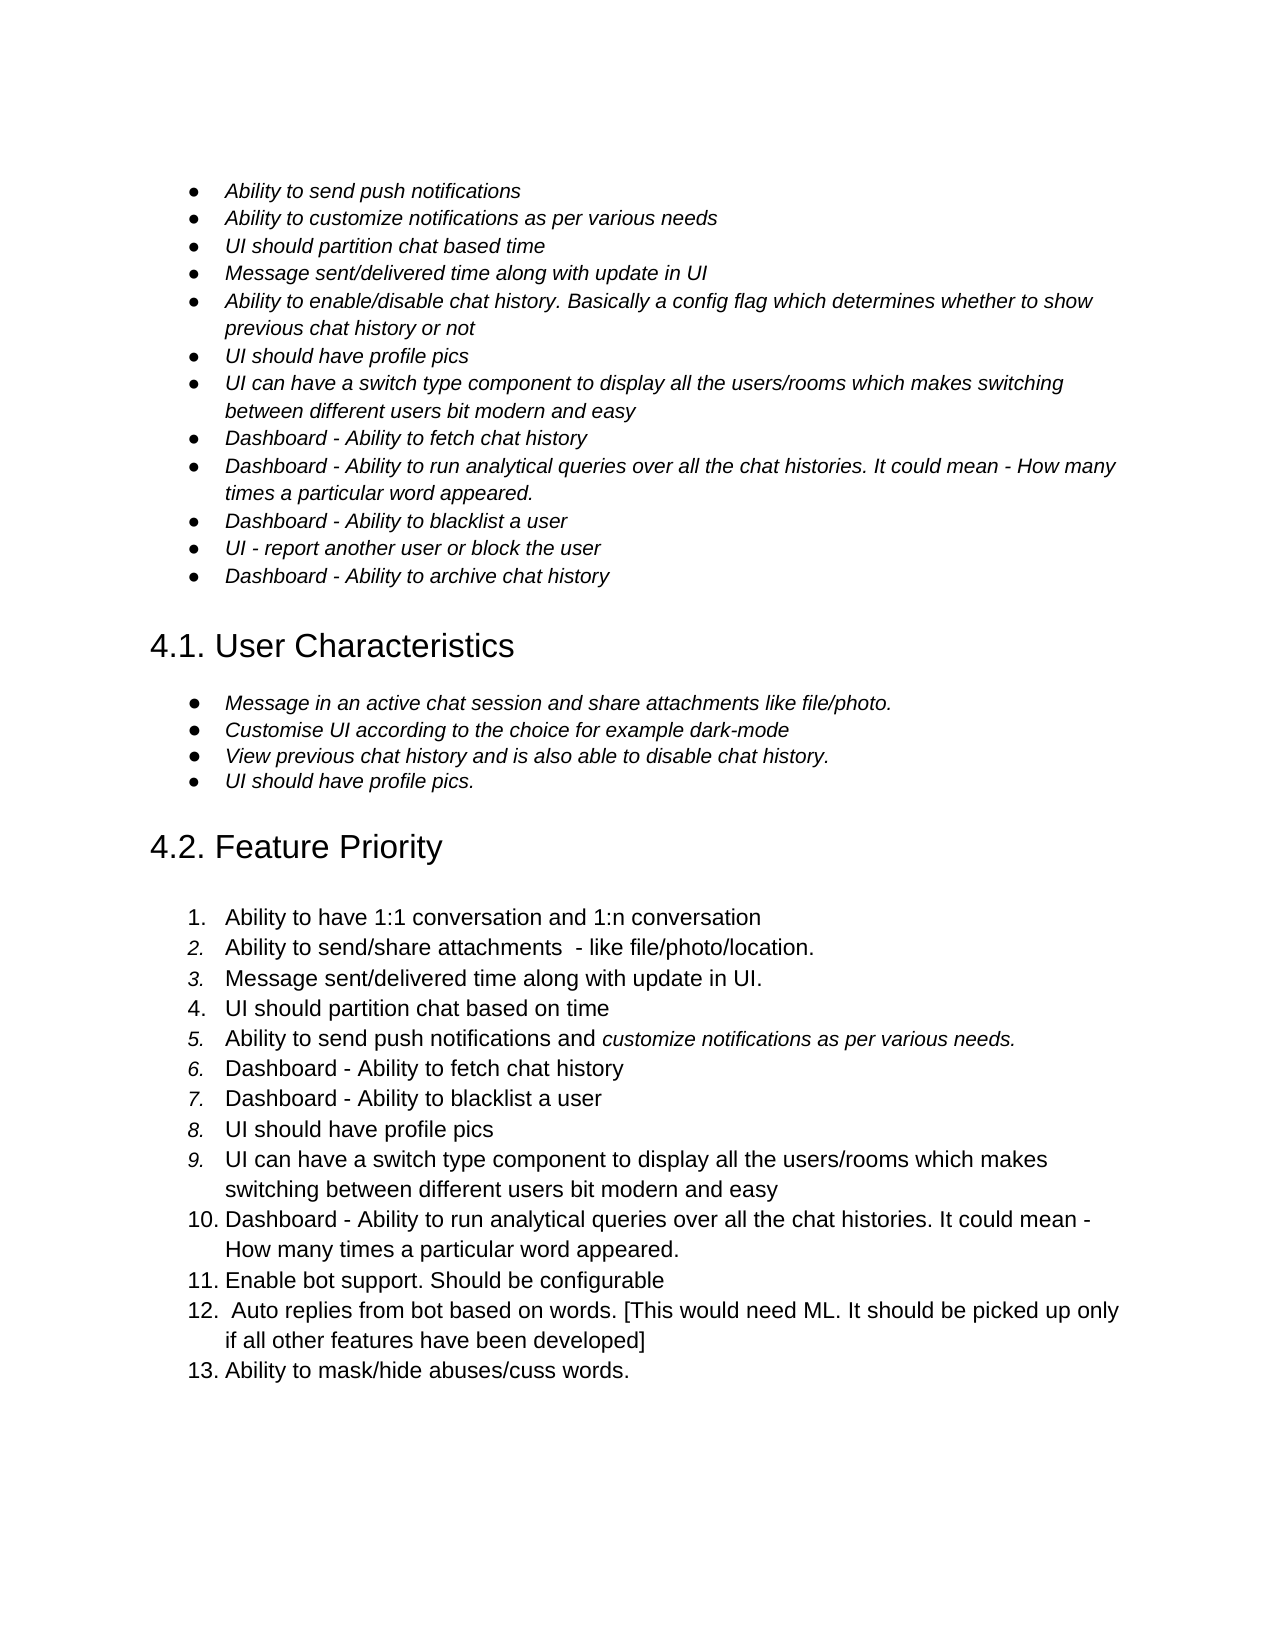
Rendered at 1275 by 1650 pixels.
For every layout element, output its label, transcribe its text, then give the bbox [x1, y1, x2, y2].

list Message in an active chat session and share attachments like file/photo. [187, 689, 1125, 716]
list Ability to mask/hide abuses/cuss words. [187, 1357, 1125, 1384]
list Ability to customize notifications as per various needs [187, 206, 1125, 230]
list Customise UI according to the choice for example dark-mode [187, 716, 1125, 742]
text if all other features have been developed] [150, 1327, 1125, 1353]
list UI should partition chat based on time [187, 995, 1125, 1021]
list Dashboard - Ability to fetch chat history [187, 426, 1125, 450]
list Ability to send push notifications and customize notifications as per various needs. [187, 1025, 1125, 1051]
list UI should have profile pics [187, 344, 1125, 368]
list Auto replies from bot based on words. [This would need ML. It should be picked up only [187, 1297, 1125, 1323]
subtitle 4.2. Feature Priority [150, 830, 1125, 866]
list Ability to send/share attachments - like file/photo/location. [187, 934, 1125, 961]
list Dashboard - Ability to archive chat history [187, 564, 1125, 588]
list Dashboard - Ability to fetch chat history [187, 1055, 1125, 1082]
list Message sent/delivered time along with update in UI. [187, 964, 1125, 991]
list Dashboard - Ability to run analytical queries over all the chat histories. It could mean - How many times a particular word appeared. [187, 1206, 1125, 1263]
subtitle 4.1. User Characteristics [150, 629, 1125, 664]
list UI - report another user or block the user [187, 536, 1125, 560]
list Enable bot support. Should be configurable [187, 1267, 1125, 1293]
list Dashboard - Ability to run analytical queries over all the chat histories. It could mean - How many times a particular word appeared. [187, 454, 1125, 505]
list UI should have profile pics. [187, 768, 1125, 792]
list View previous chat history and is also able to disable chat history. [187, 742, 1125, 768]
list Dashboard - Ability to blacklist a user [187, 1085, 1125, 1112]
list Ability to enable/disable chat history. Basically a config flag which determines whether to show previous chat history or not [187, 289, 1125, 340]
list Message sent/delivered time along with update in UI [187, 261, 1125, 285]
list UI can have a switch type component to display all the users/rooms which makes switching between different users bit modern and easy [187, 1146, 1125, 1202]
list UI should partition chat based time [187, 234, 1125, 258]
list Ability to have 1:1 conversation and 1:n conversation [187, 904, 1125, 931]
list Ability to send push notifications [187, 179, 1125, 203]
list UI should have profile pics [187, 1116, 1125, 1142]
list UI can have a switch type component to display all the users/rooms which makes switching between different users bit modern and easy [187, 371, 1125, 423]
list Dashboard - Ability to blacklist a user [187, 509, 1125, 533]
